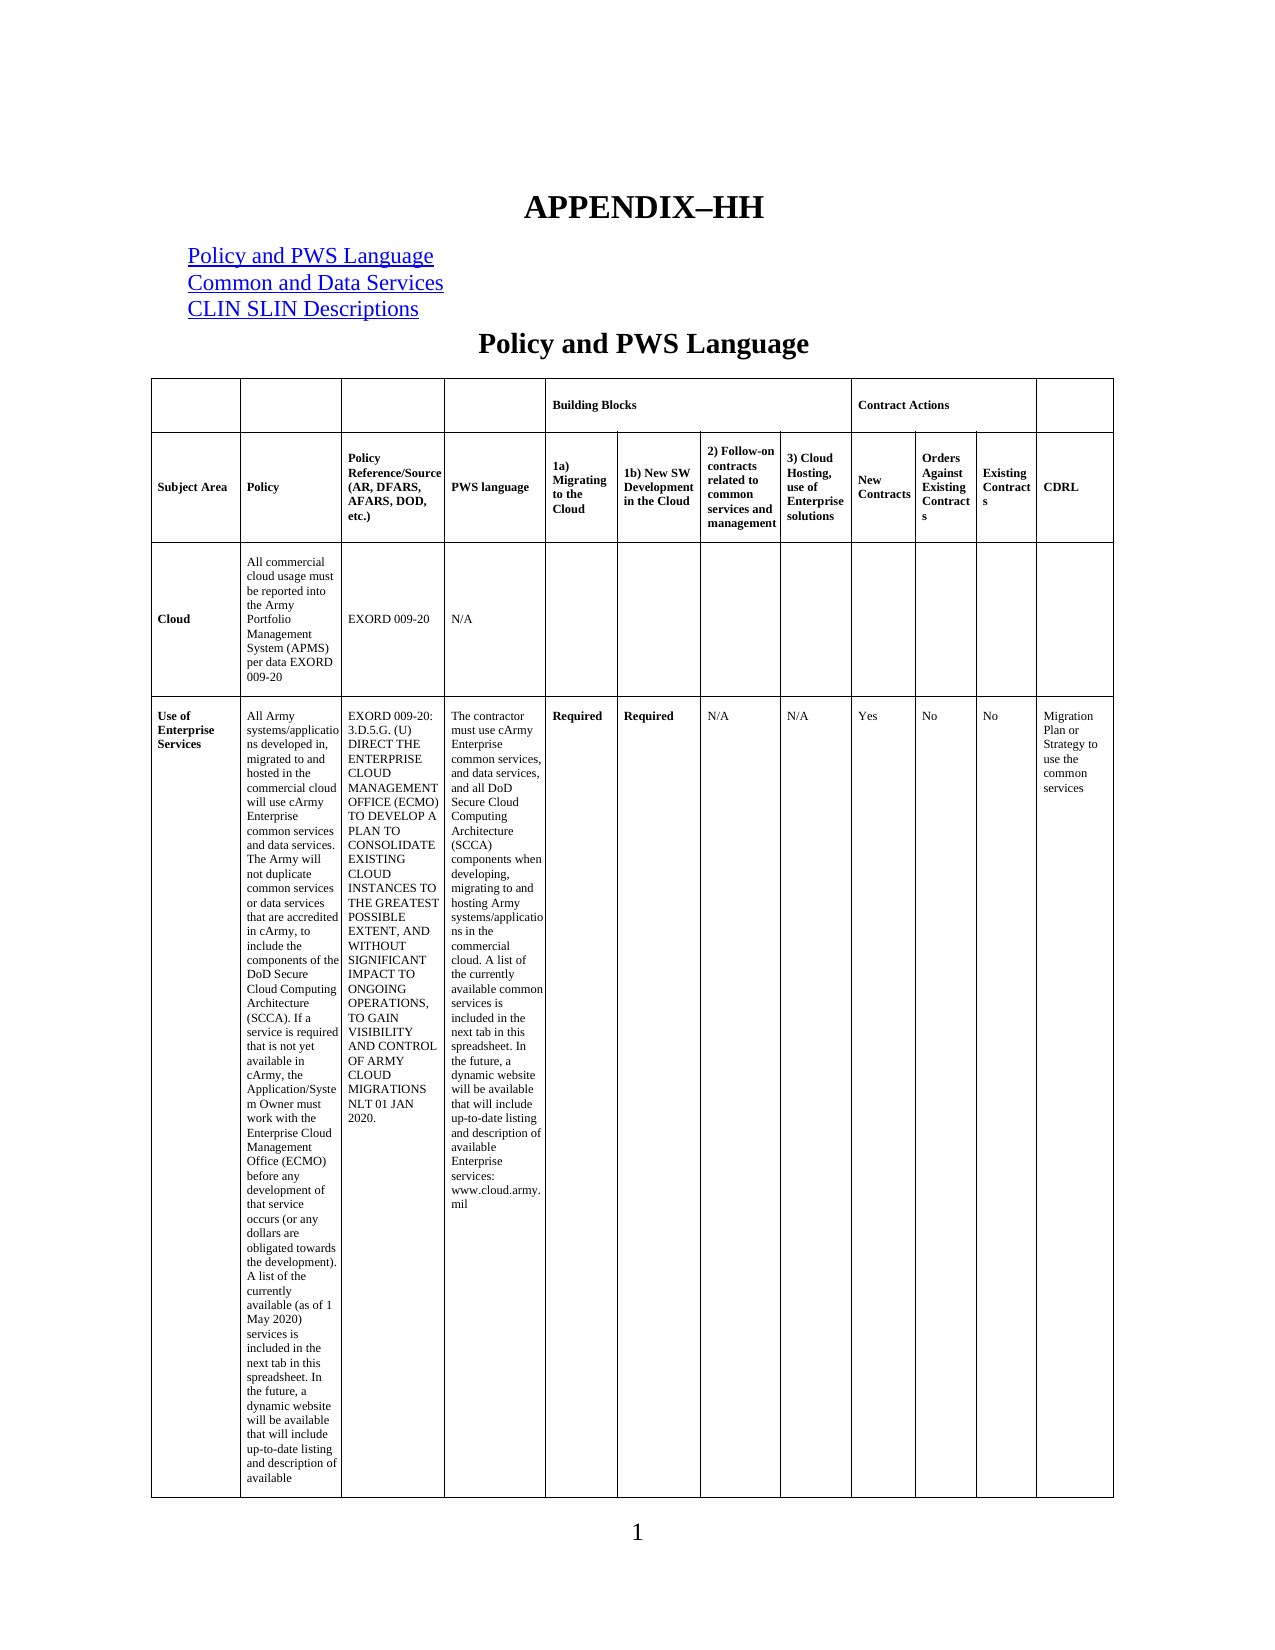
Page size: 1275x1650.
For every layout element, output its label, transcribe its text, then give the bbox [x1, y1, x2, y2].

table_cell [781, 543, 851, 696]
table_header Building Blocks [546, 379, 851, 431]
table_cell Required [618, 697, 700, 1497]
table_header [1037, 379, 1113, 431]
text CLIN SLIN Descriptions [187, 295, 1125, 322]
table_header [241, 379, 341, 431]
table_cell Policy [241, 433, 341, 542]
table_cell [1037, 697, 1113, 1497]
table_cell Required [546, 697, 617, 1497]
table_cell [546, 543, 617, 696]
table_cell 1a) Migrating to the Cloud [546, 433, 617, 542]
table_cell New Contracts [852, 433, 915, 542]
table_cell Policy Reference/Source (AR, DFARS, AFARS, DOD, etc.) [342, 433, 444, 542]
table_cell N/A [781, 697, 851, 1497]
table_cell Existing Contracts [977, 433, 1036, 542]
table_header Contract Actions [852, 379, 1036, 431]
table_cell EXORD 009-20 [342, 543, 444, 696]
subtitle APPENDIX–HH [162, 187, 1125, 226]
table_header [342, 379, 444, 431]
table_cell PWS language [445, 433, 545, 542]
table_cell [701, 543, 780, 696]
table_cell N/A [701, 697, 780, 1497]
table_cell [618, 543, 700, 696]
subtitle Policy and PWS Language [162, 326, 1125, 359]
table_cell Subject Area [152, 433, 240, 542]
table_cell 2) Follow-on contracts related to common services and management [701, 433, 780, 542]
table_cell CDRL [1037, 433, 1113, 542]
table_cell [977, 543, 1036, 696]
table_cell [1037, 543, 1113, 696]
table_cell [152, 697, 240, 1497]
text Policy and PWS Language [187, 243, 1125, 269]
table_cell All commercial cloud usage must be reported into the Army Portfolio Management System (APMS) per data EXORD 009-20 [241, 543, 341, 696]
table_cell No [916, 697, 976, 1497]
table_cell 1b) New SW Development in the Cloud [618, 433, 700, 542]
table_cell Cloud [152, 543, 240, 696]
table_header [152, 379, 240, 431]
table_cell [342, 697, 444, 1497]
table_cell [852, 543, 915, 696]
table_cell Orders Against Existing Contracts [916, 433, 976, 542]
table_cell N/A [445, 543, 545, 696]
text Common and Data Services [187, 269, 1125, 295]
table_cell Yes [852, 697, 915, 1497]
table_header [445, 379, 545, 431]
table_cell No [977, 697, 1036, 1497]
table_cell 3) Cloud Hosting, use of Enterprise solutions [781, 433, 851, 542]
table_cell [916, 543, 976, 696]
